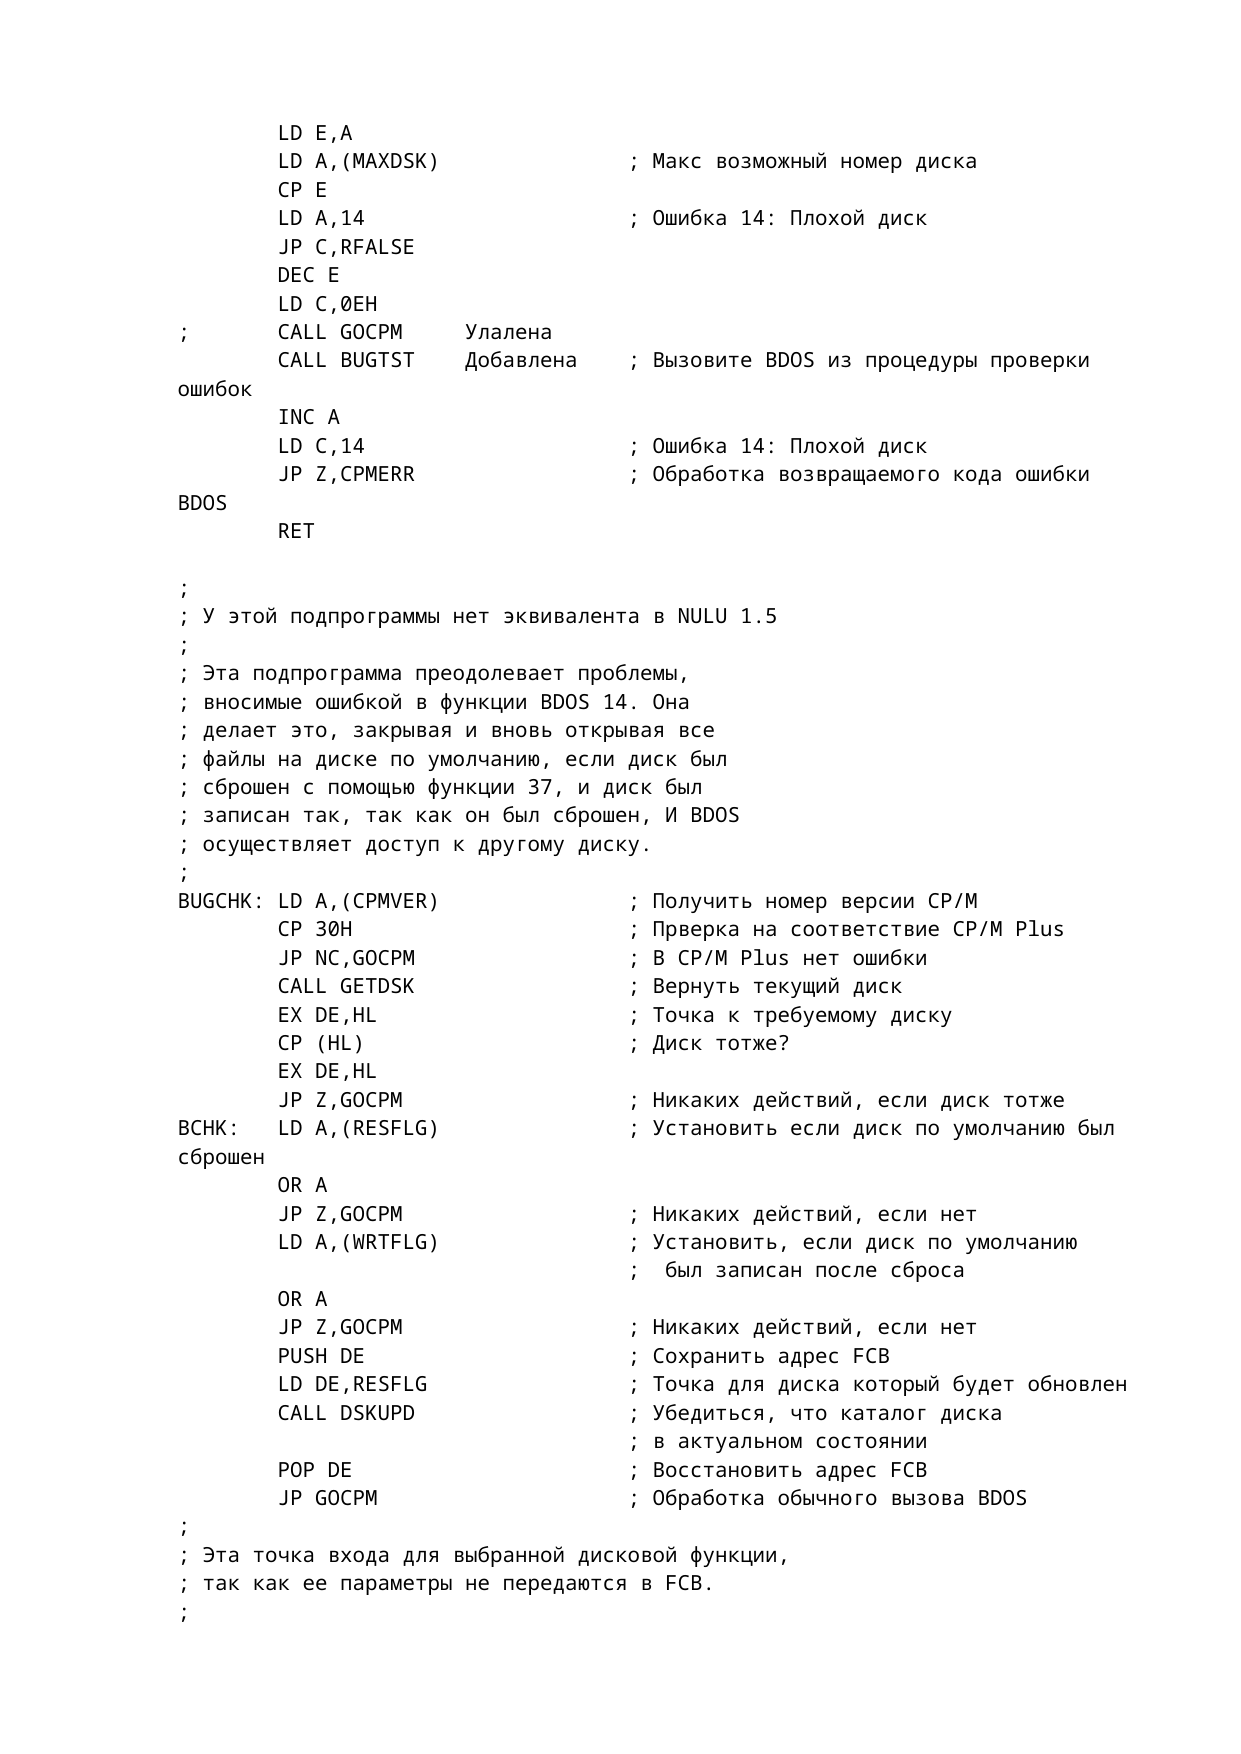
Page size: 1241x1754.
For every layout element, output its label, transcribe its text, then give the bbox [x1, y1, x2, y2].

text ; [177, 857, 1152, 886]
text EX DE,HL [177, 1057, 1152, 1085]
text ; делает это, закрывая и вновь открывая все [177, 715, 1152, 744]
text CALL GETDSK ; Вернуть текущий диск [177, 971, 1152, 1000]
text ; Эта подпрограмма преодолевает проблемы, [177, 658, 1152, 687]
text LD A,(MAXDSK) ; Макс возможный номер диска [177, 147, 1152, 175]
text JP NC,GOCPM ; В CP/M Plus нет ошибки [177, 943, 1152, 971]
text EX DE,HL ; Точка к требуемому диску [177, 1000, 1152, 1028]
text POP DE ; Восстановить адрес FCB [177, 1455, 1152, 1483]
text LD A,14 ; Ошибка 14: Плохой диск [177, 203, 1152, 232]
text ; CALL GOCPM Улалена [177, 317, 1152, 346]
text OR A [177, 1284, 1152, 1312]
text OR A [177, 1170, 1152, 1199]
text LD C,14 ; Ошибка 14: Плохой диск [177, 431, 1152, 459]
text ; осуществляет доступ к другому диску. [177, 829, 1152, 857]
text INC A [177, 402, 1152, 431]
text JP Z,GOCPM ; Никаких действий, если диск тотже [177, 1085, 1152, 1113]
text CALL BUGTST Добавлена ; Вызовите BDOS из процедуры проверки ошибок [177, 346, 1152, 402]
text DEC E [177, 260, 1152, 289]
text LD C,0EH [177, 289, 1152, 317]
text ; был записан после сброса [177, 1256, 1152, 1284]
text ; в актуальном состоянии [177, 1426, 1152, 1455]
text ; [177, 1512, 1152, 1540]
text LD A,(WRTFLG) ; Установить, если диск по умолчанию [177, 1227, 1152, 1256]
text BUGCHK: LD A,(CPMVER) ; Получить номер версии CP/M [177, 886, 1152, 914]
text ; Эта точка входа для выбранной дисковой функции, [177, 1540, 1152, 1568]
text JP Z,CPMERR ; Обработка возвращаемого кода ошибки BDOS [177, 459, 1152, 516]
text JP C,RFALSE [177, 232, 1152, 260]
text CP 30H ; Прверка на соответствие CP/M Plus [177, 914, 1152, 943]
text RET [177, 516, 1152, 545]
text ; У этой подпрограммы нет эквивалента в NULU 1.5 [177, 602, 1152, 630]
text ; [177, 630, 1152, 658]
text ; так как ее параметры не передаются в FCB. [177, 1568, 1152, 1597]
text CP E [177, 175, 1152, 203]
text CP (HL) ; Диск тотже? [177, 1028, 1152, 1057]
text JP Z,GOCPM ; Никаких действий, если нет [177, 1199, 1152, 1227]
text ; записан так, так как он был сброшен, И BDOS [177, 801, 1152, 829]
text ; [177, 1597, 1152, 1625]
text CALL DSKUPD ; Убедиться, что каталог диска [177, 1398, 1152, 1426]
text JP GOCPM ; Обработка обычного вызова BDOS [177, 1483, 1152, 1512]
text PUSH DE ; Сохранить адрес FCB [177, 1341, 1152, 1369]
text JP Z,GOCPM ; Никаких действий, если нет [177, 1312, 1152, 1341]
text ; [177, 573, 1152, 602]
text BCHK: LD A,(RESFLG) ; Установить если диск по умолчанию был сброшен [177, 1113, 1152, 1170]
text ; файлы на диске по умолчанию, если диск был [177, 744, 1152, 772]
text ; сброшен с помощью функции 37, и диск был [177, 772, 1152, 801]
text LD E,A [177, 118, 1152, 147]
text LD DE,RESFLG ; Точка для диска который будет обновлен [177, 1369, 1152, 1398]
text ; вносимые ошибкой в функции BDOS 14. Она [177, 687, 1152, 715]
